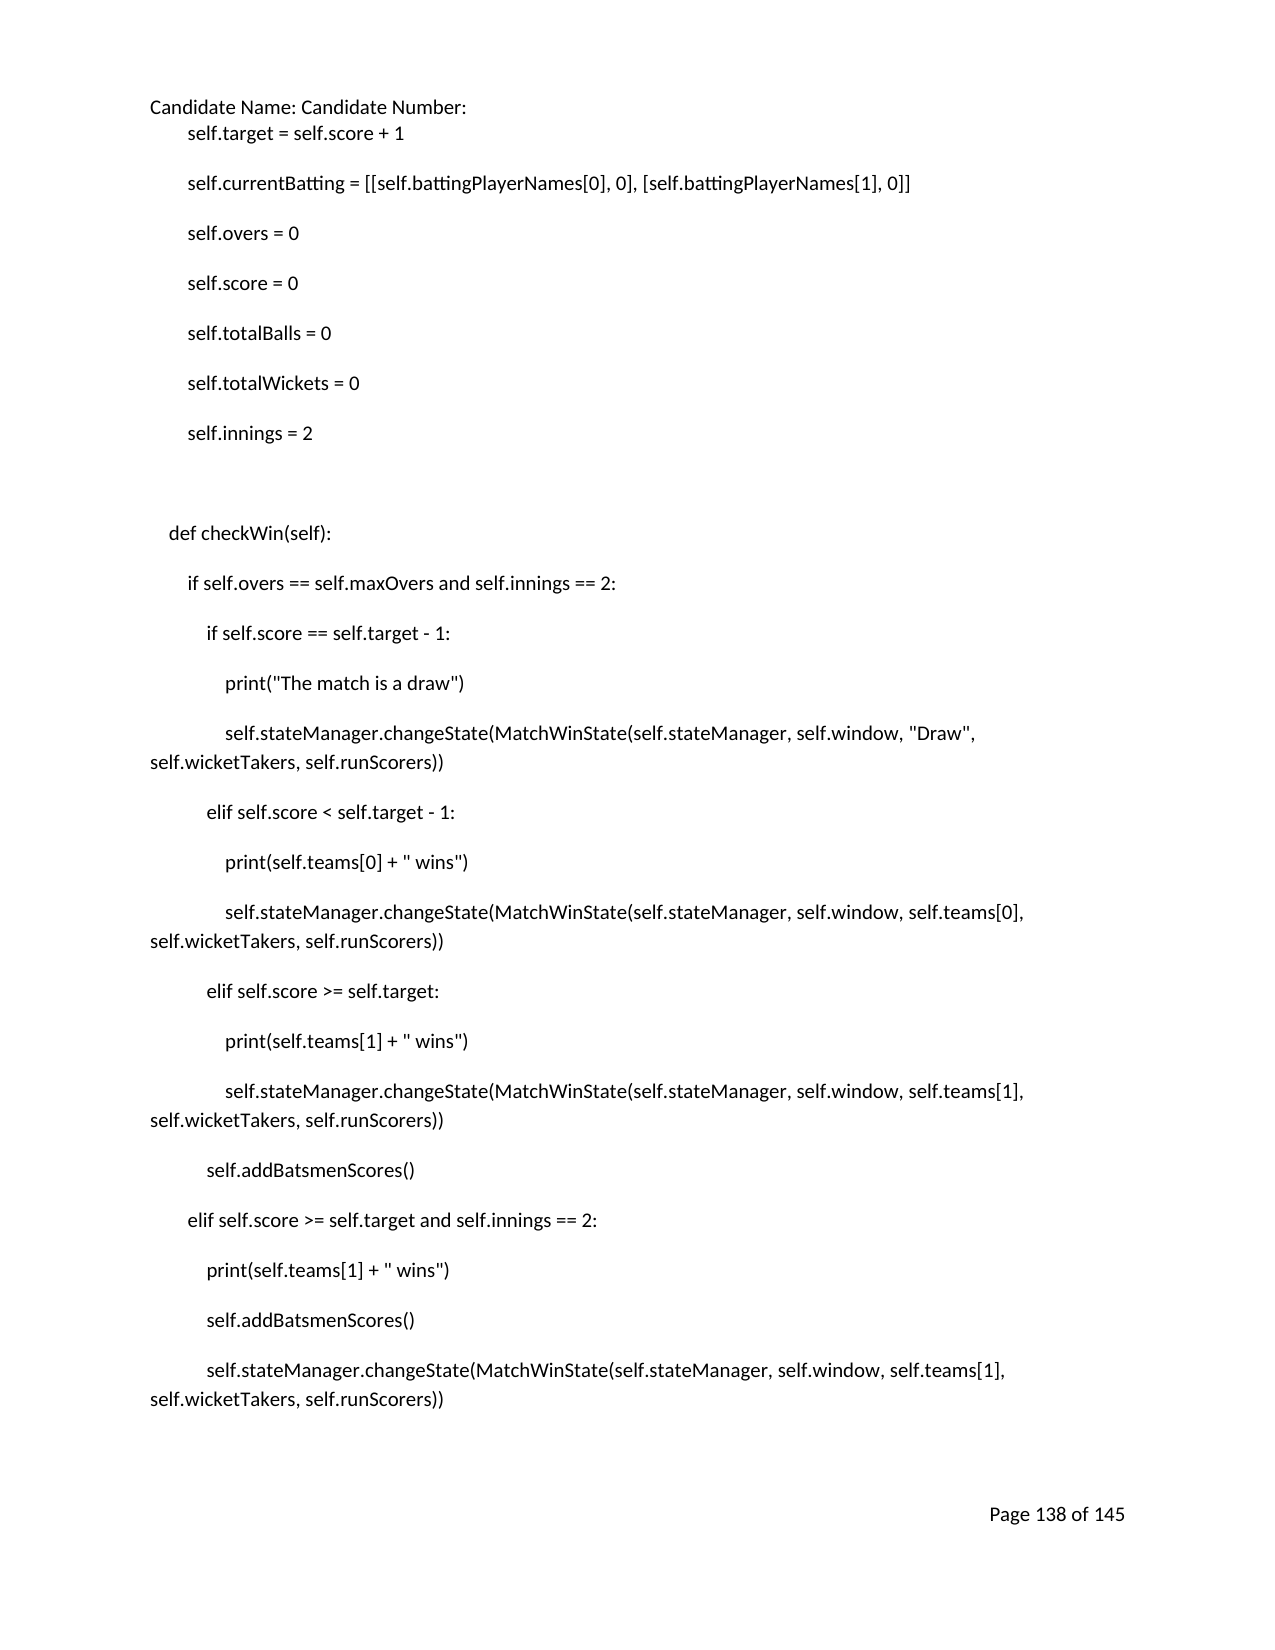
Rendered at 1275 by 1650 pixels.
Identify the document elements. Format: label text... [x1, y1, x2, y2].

text if self.score == self.target - 1: [150, 620, 1125, 645]
text print(self.teams[0] + " wins") [150, 849, 1125, 874]
text if self.overs == self.maxOvers and self.innings == 2: [150, 570, 1125, 595]
text self.currentBatting = [[self.battingPlayerNames[0], 0], [self.battingPlayerNames[1], 0]] [150, 170, 1125, 195]
text print(self.teams[1] + " wins") [150, 1257, 1125, 1283]
text self.stateManager.changeState(MatchWinState(self.stateManager, self.window, self.teams[0], self.wicketTakers, self.runScorers)) [150, 899, 1125, 954]
text elif self.score < self.target - 1: [150, 799, 1125, 824]
text self.totalWickets = 0 [150, 370, 1125, 395]
text self.addBatsmenScores() [150, 1307, 1125, 1333]
text elif self.score >= self.target and self.innings == 2: [150, 1207, 1125, 1233]
text self.innings = 2 [150, 420, 1125, 445]
text self.addBatsmenScores() [150, 1157, 1125, 1183]
text self.overs = 0 [150, 220, 1125, 245]
text self.totalBalls = 0 [150, 320, 1125, 345]
text self.stateManager.changeState(MatchWinState(self.stateManager, self.window, self.teams[1], self.wicketTakers, self.runScorers)) [150, 1357, 1125, 1412]
text self.stateManager.changeState(MatchWinState(self.stateManager, self.window, self.teams[1], self.wicketTakers, self.runScorers)) [150, 1078, 1125, 1133]
text print(self.teams[1] + " wins") [150, 1028, 1125, 1054]
text self.score = 0 [150, 270, 1125, 295]
text print("The match is a draw") [150, 670, 1125, 695]
text self.stateManager.changeState(MatchWinState(self.stateManager, self.window, "Draw", self.wicketTakers, self.runScorers)) [150, 720, 1125, 774]
text self.target = self.score + 1 [150, 120, 1125, 145]
text def checkWin(self): [150, 520, 1125, 545]
text elif self.score >= self.target: [150, 978, 1125, 1004]
